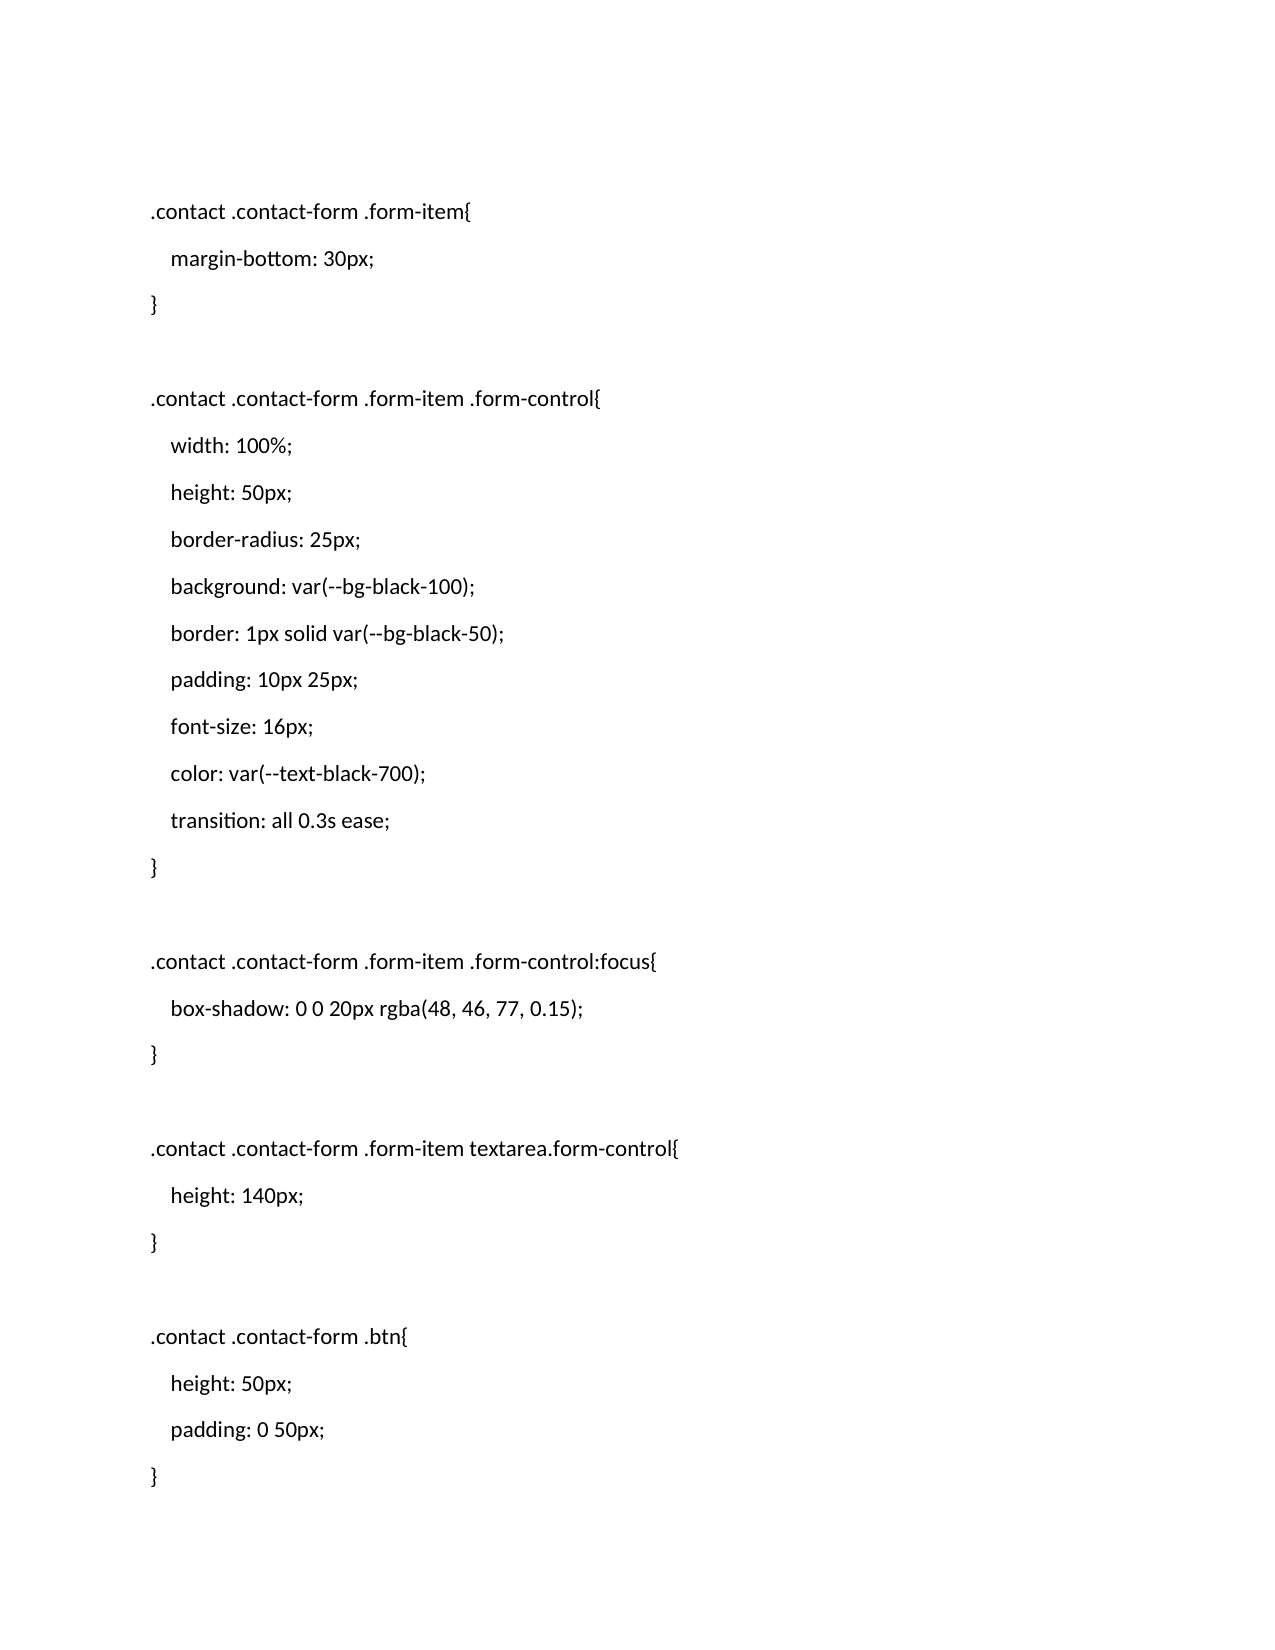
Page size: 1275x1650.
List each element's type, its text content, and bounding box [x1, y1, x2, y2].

text } [150, 853, 1125, 881]
text .contact .contact-form .form-item textarea.form-control{ [150, 1134, 1125, 1162]
text border: 1px solid var(--bg-black-50); [150, 619, 1125, 647]
text background: var(--bg-black-100); [150, 572, 1125, 600]
text color: var(--text-black-700); [150, 759, 1125, 787]
text transition: all 0.3s ease; [150, 806, 1125, 834]
text } [150, 291, 1125, 319]
text padding: 0 50px; [150, 1416, 1125, 1444]
text padding: 10px 25px; [150, 666, 1125, 694]
text .contact .contact-form .form-item .form-control{ [150, 384, 1125, 412]
text width: 100%; [150, 431, 1125, 459]
text box-shadow: 0 0 20px rgba(48, 46, 77, 0.15); [150, 994, 1125, 1022]
text .contact .contact-form .form-item{ [150, 197, 1125, 225]
text border-radius: 25px; [150, 525, 1125, 553]
text .contact .contact-form .form-item .form-control:focus{ [150, 947, 1125, 975]
text font-size: 16px; [150, 712, 1125, 741]
text } [150, 1462, 1125, 1491]
text height: 50px; [150, 1369, 1125, 1397]
text } [150, 1041, 1125, 1069]
text margin-bottom: 30px; [150, 244, 1125, 272]
text height: 140px; [150, 1181, 1125, 1209]
text height: 50px; [150, 478, 1125, 506]
text .contact .contact-form .btn{ [150, 1322, 1125, 1350]
text } [150, 1228, 1125, 1256]
